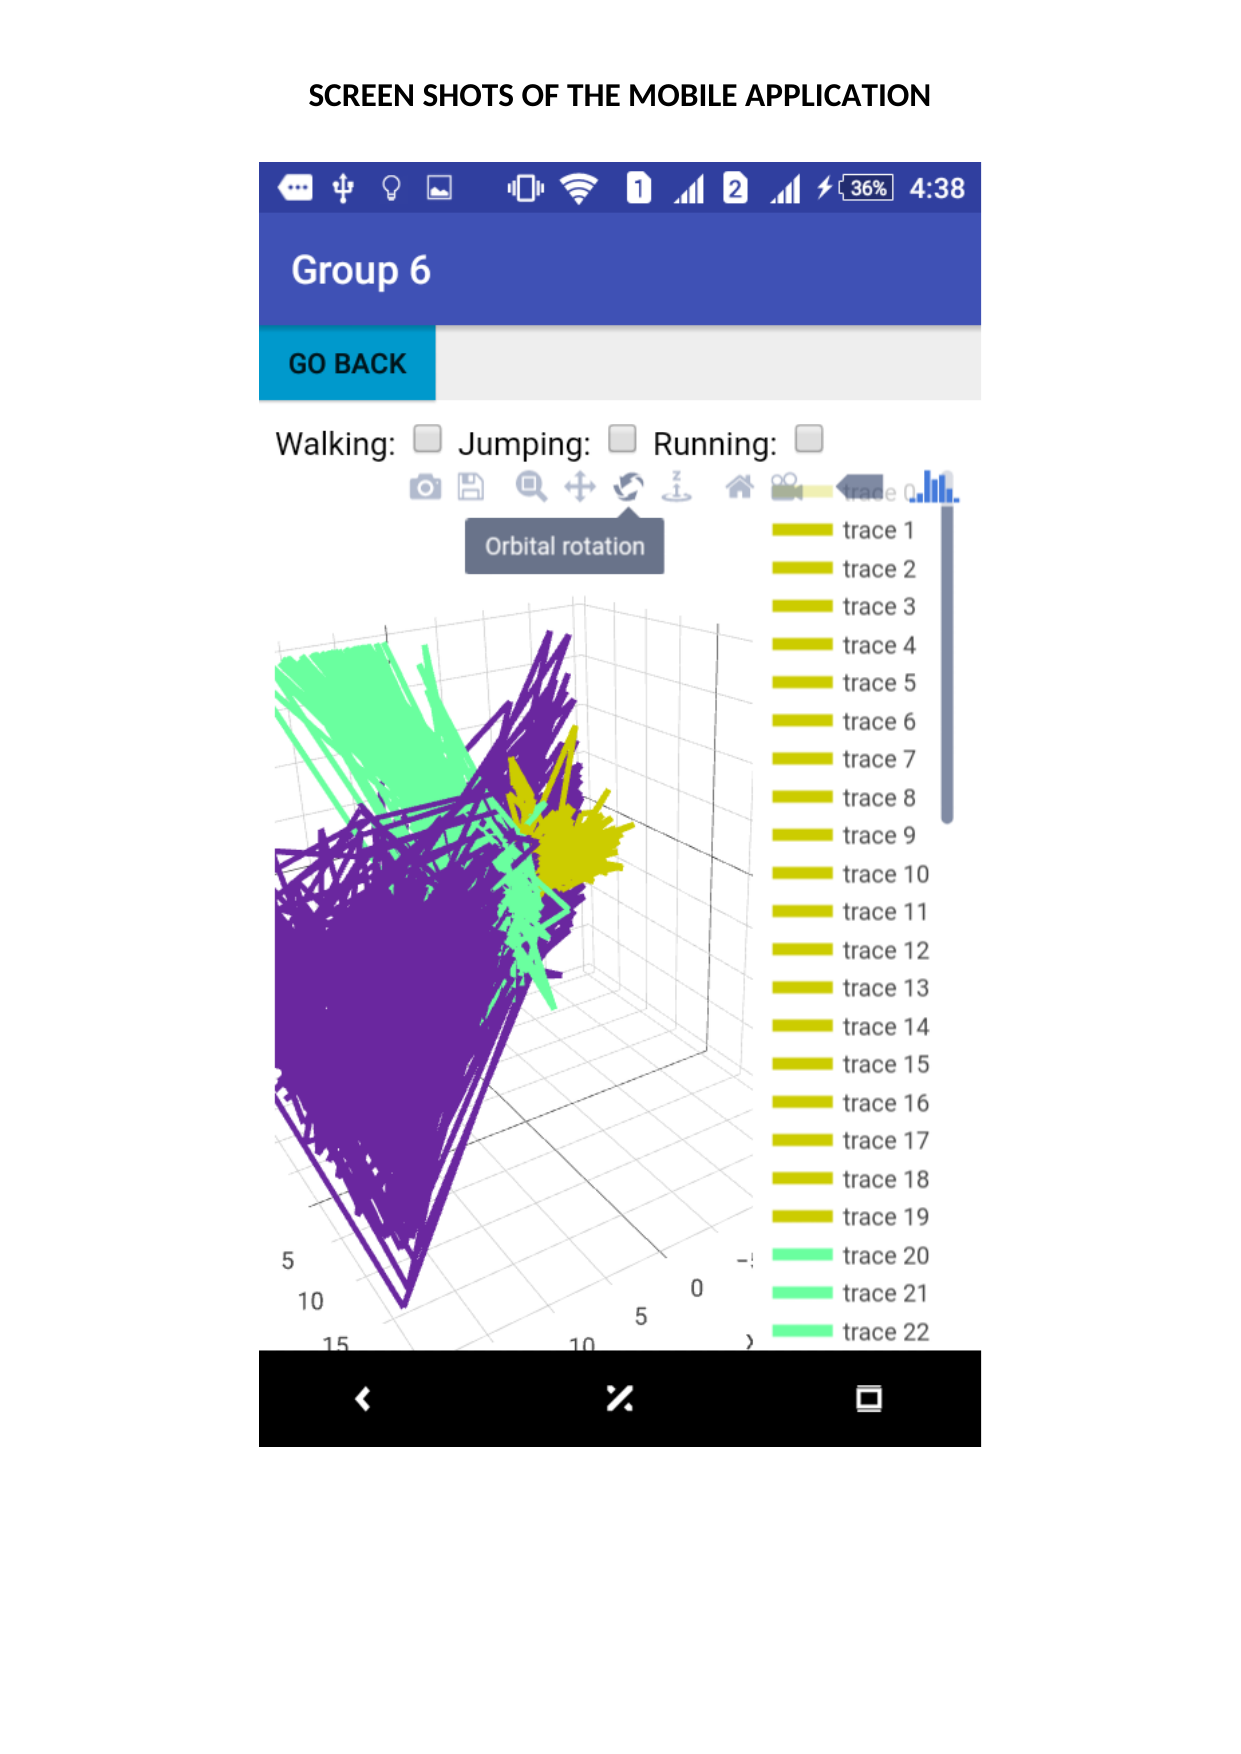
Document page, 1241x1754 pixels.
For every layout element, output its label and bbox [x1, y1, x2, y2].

picture [259, 162, 982, 1447]
